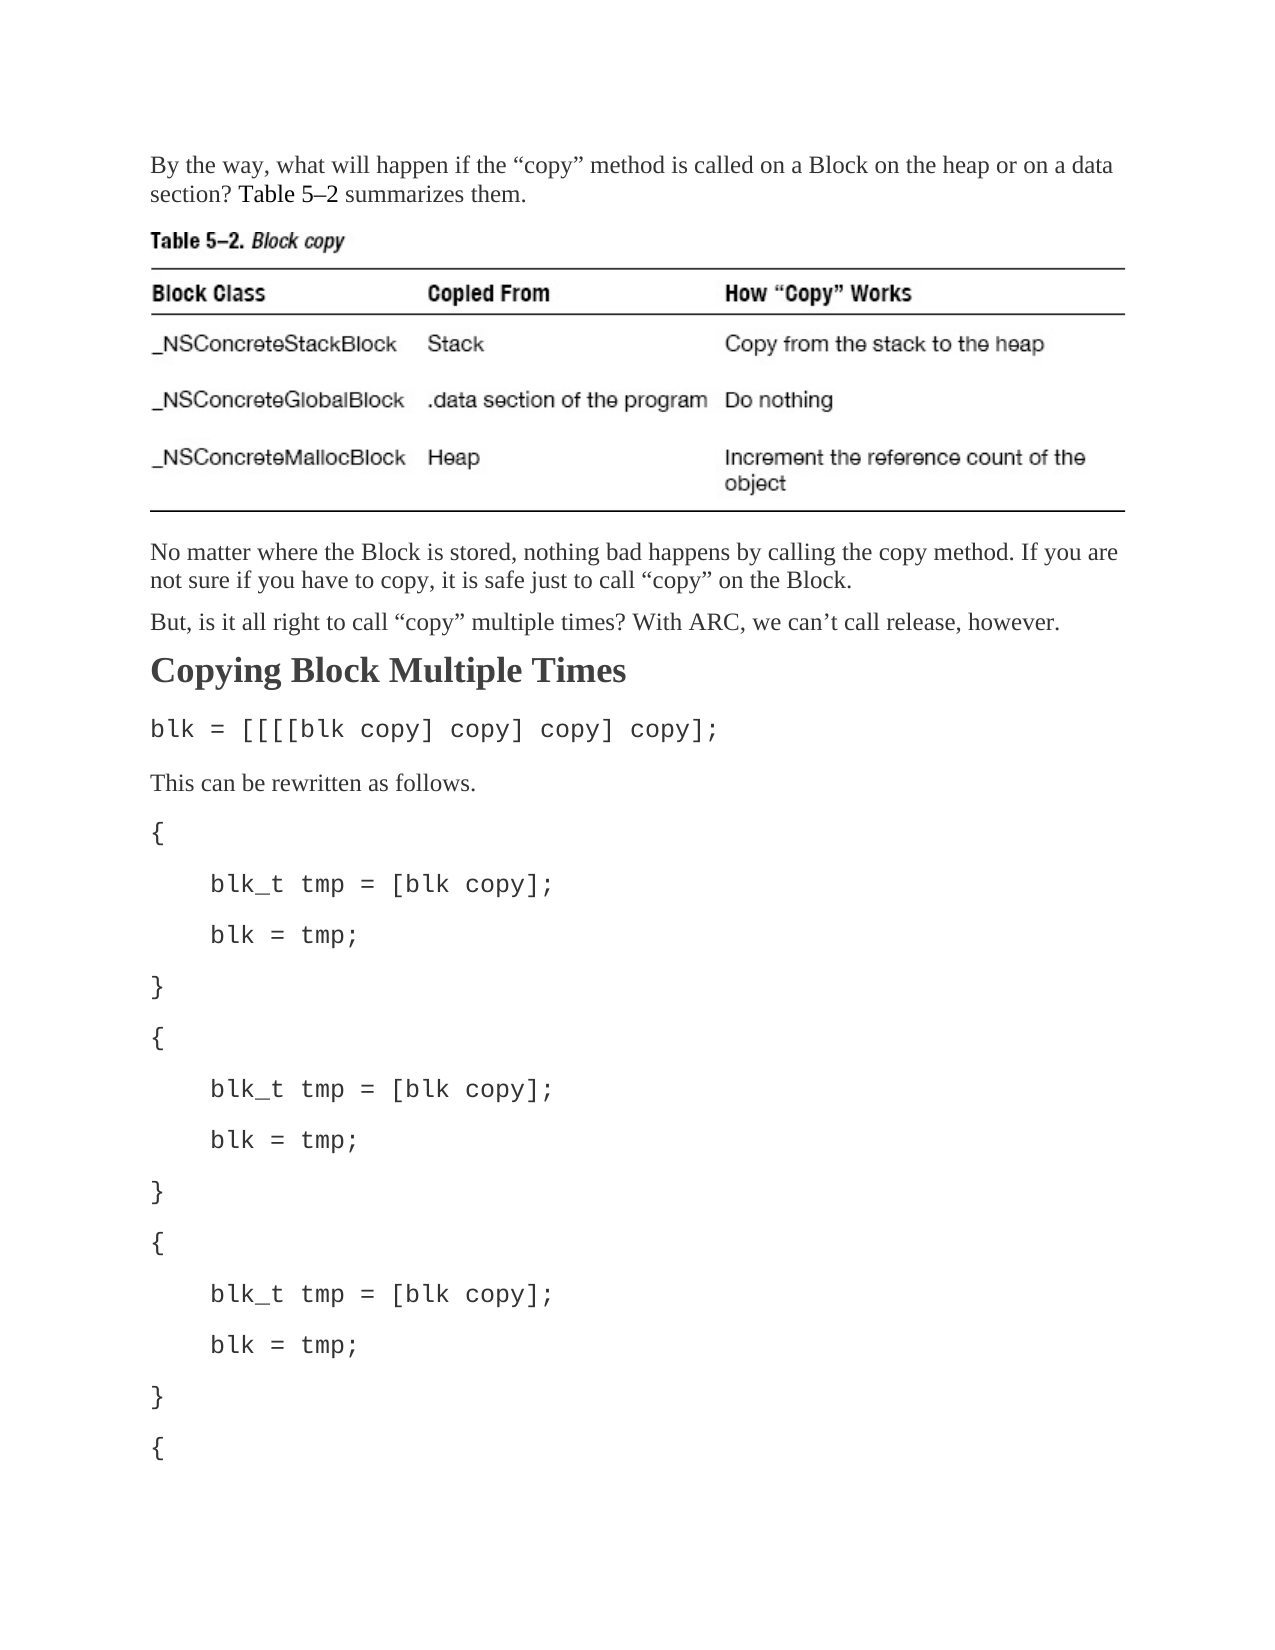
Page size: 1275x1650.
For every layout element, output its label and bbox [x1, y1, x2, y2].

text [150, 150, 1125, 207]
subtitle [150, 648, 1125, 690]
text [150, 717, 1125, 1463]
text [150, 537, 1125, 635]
picture [150, 232, 1125, 512]
